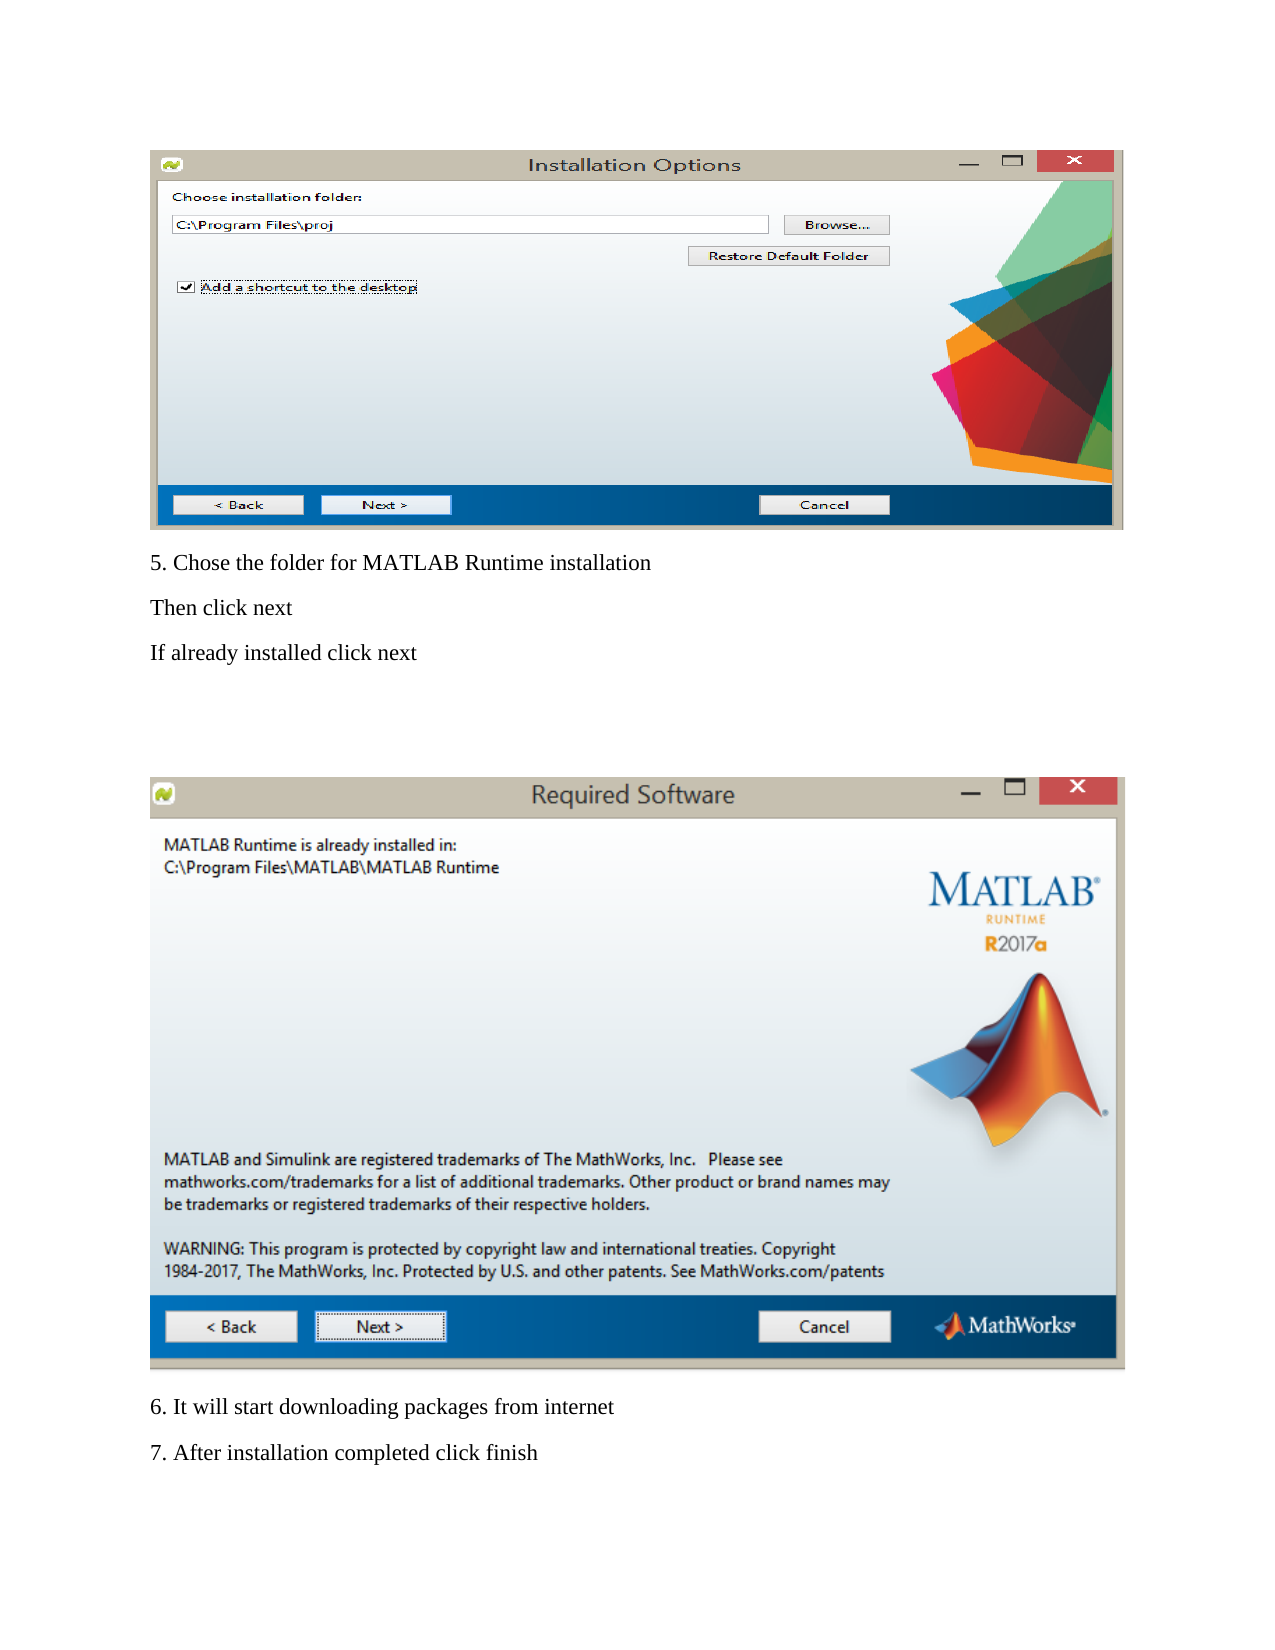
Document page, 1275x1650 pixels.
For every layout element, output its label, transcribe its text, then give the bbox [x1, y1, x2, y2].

picture [150, 150, 1124, 530]
text 5. Chose the folder for MATLAB Runtime installation [150, 548, 1125, 575]
text 6. It will start downloading packages from internet [150, 1393, 1125, 1420]
picture [150, 777, 1125, 1375]
text Then click next [150, 594, 1125, 620]
text If already installed click next [150, 639, 1125, 665]
text 7. After installation completed click finish [150, 1438, 1125, 1465]
